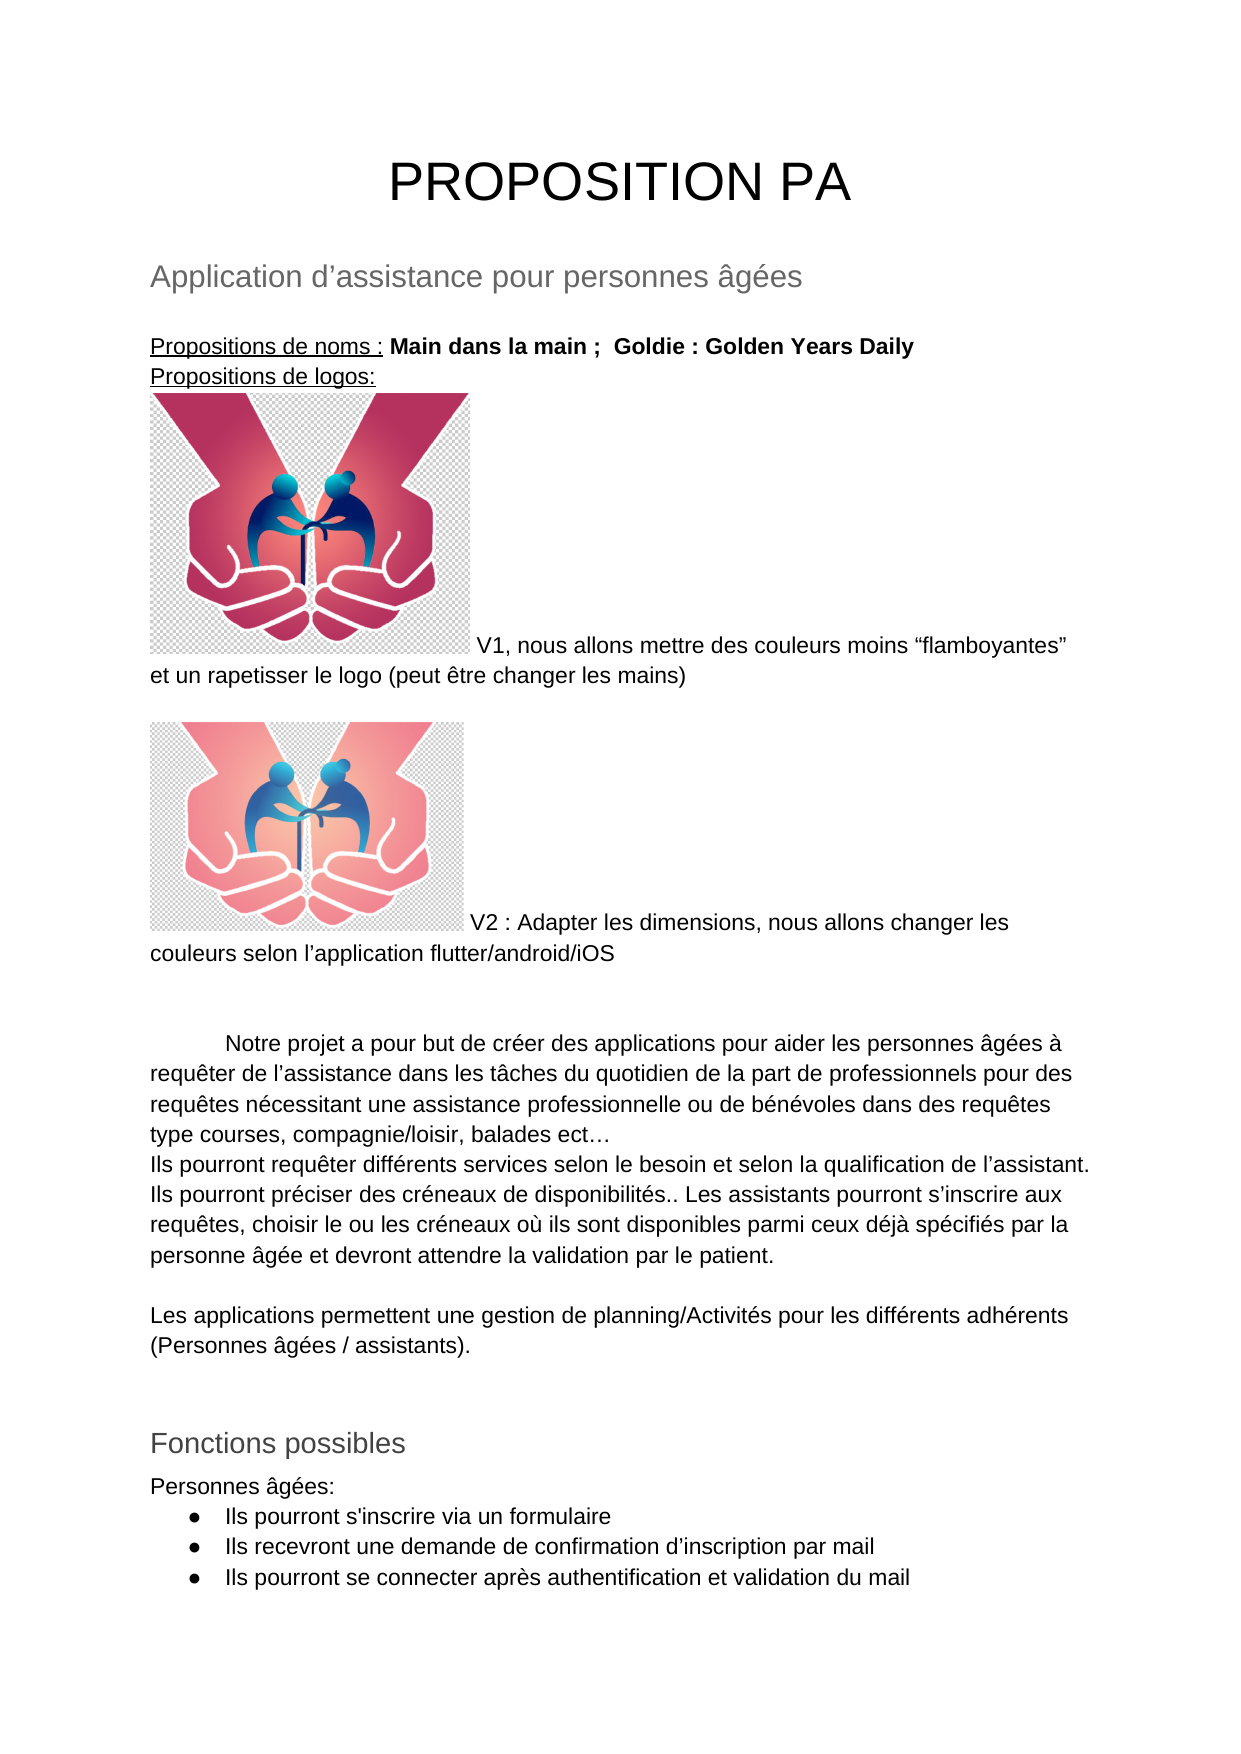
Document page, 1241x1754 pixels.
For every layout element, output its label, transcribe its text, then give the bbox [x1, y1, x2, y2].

text Ils pourront requêter différents services selon le besoin et selon la qualification de l’assistant. Ils pourront préciser des créneaux de disponibilités.. Les assistants pourront s’inscrire aux requêtes, choisir le ou les créneaux où ils sont disponibles parmi ceux déjà spécifiés par la personne âgée et devront attendre la validation par le patient. [150, 1151, 1090, 1268]
picture [150, 393, 470, 654]
text Personnes âgées: [150, 1473, 1090, 1499]
list Ils recevront une demande de confirmation d’inscription par mail [187, 1533, 1090, 1560]
subtitle Application d’assistance pour personnes âgées [150, 258, 1090, 294]
list Ils pourront se connecter après authentification et validation du mail [187, 1563, 1090, 1590]
title PROPOSITION PA [150, 150, 1090, 212]
text Propositions de noms : Main dans la main ; Goldie : Golden Years Daily [150, 333, 1090, 359]
text Les applications permettent une gestion de planning/Activités pour les différents adhérents (Personnes âgées / assistants). [150, 1302, 1090, 1359]
picture [150, 722, 464, 931]
text Notre projet a pour but de créer des applications pour aider les personnes âgées à requêter de l’assistance dans les tâches du quotidien de la part de professionnels pour des requêtes nécessitant une assistance professionnelle ou de bénévoles dans des requêtes type courses, compagnie/loisir, balades ect… [150, 1030, 1090, 1147]
list Ils pourront s'inscrire via un formulaire [187, 1503, 1090, 1529]
subtitle Fonctions possibles [150, 1426, 1090, 1459]
text Propositions de logos: [150, 363, 1090, 389]
